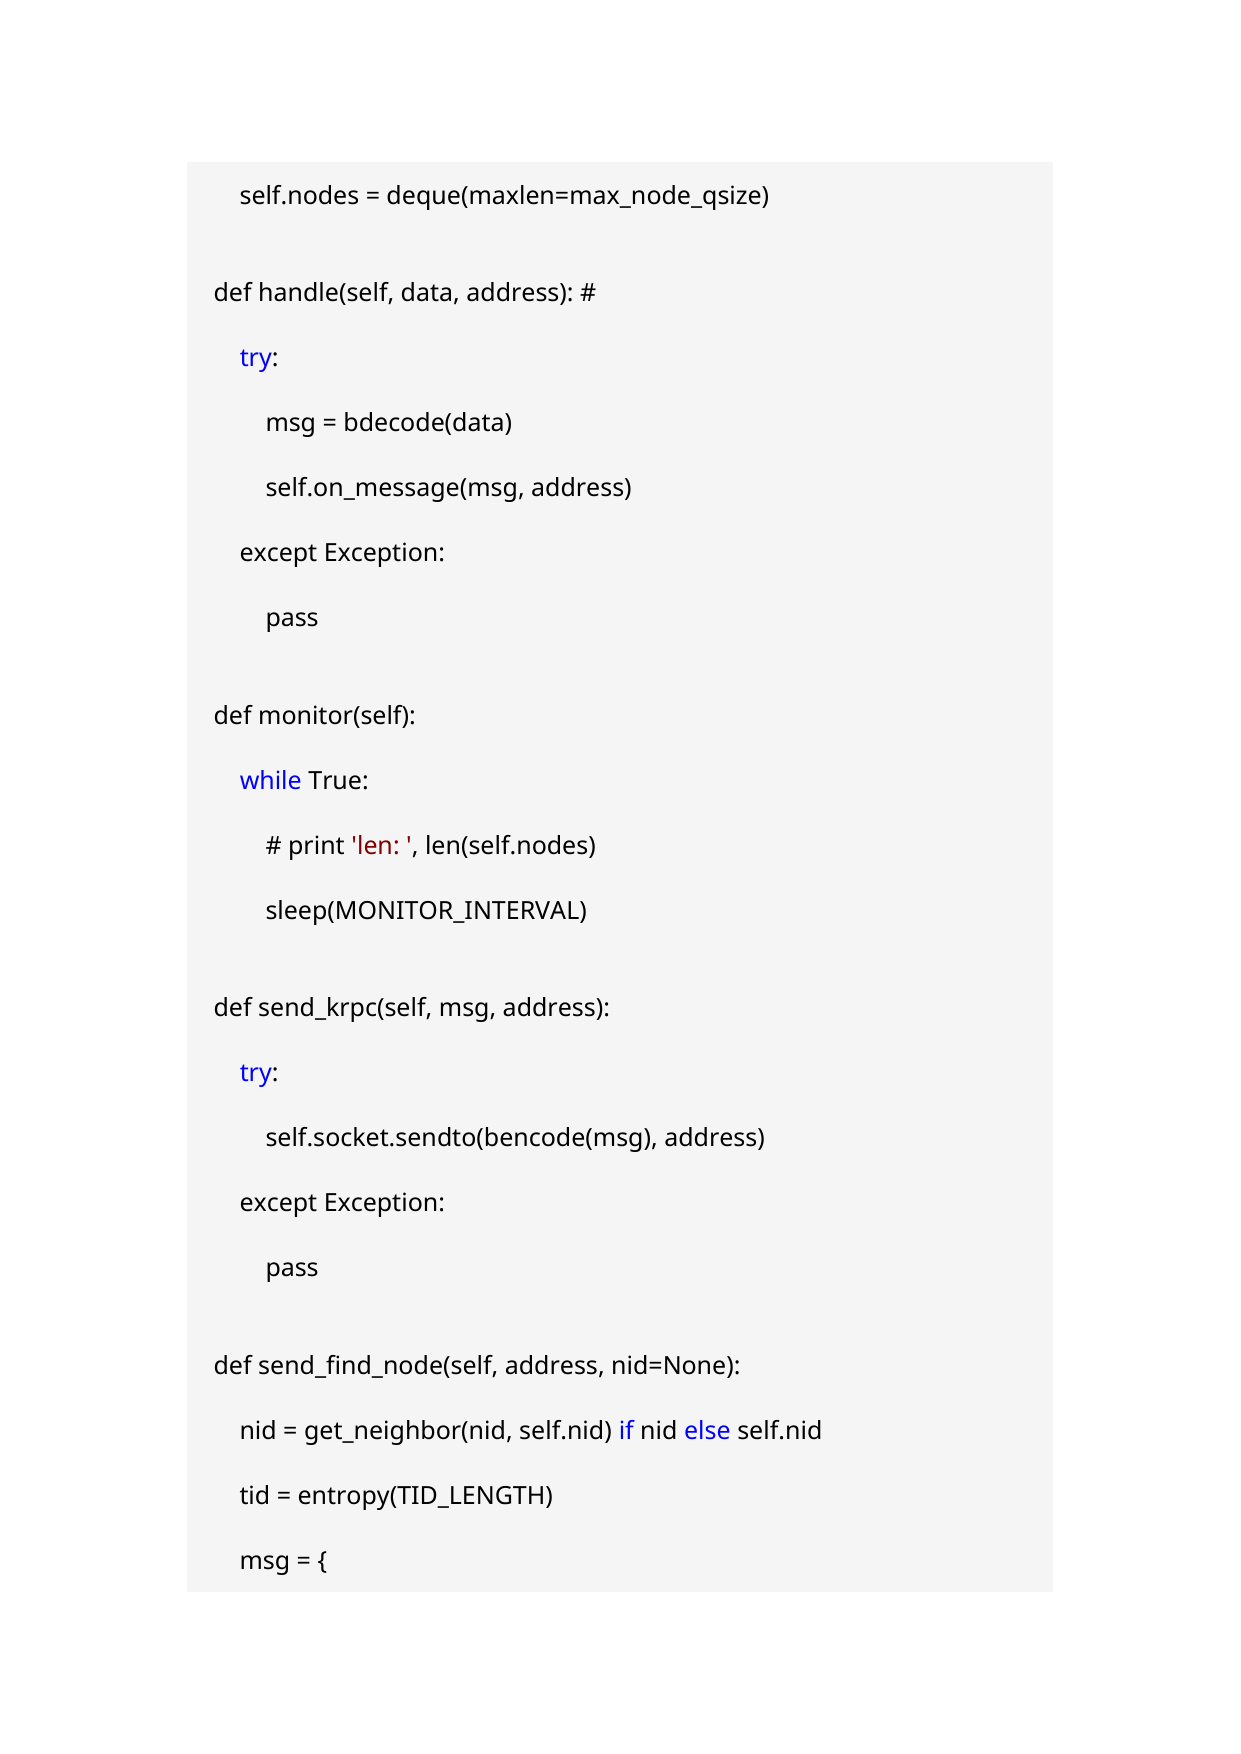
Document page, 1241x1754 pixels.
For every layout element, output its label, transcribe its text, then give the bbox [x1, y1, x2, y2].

text while True: [187, 747, 1053, 812]
text pass [187, 584, 1053, 649]
text msg = { [187, 1527, 1053, 1592]
text pass [187, 1234, 1053, 1299]
text # print 'len: ', len(self.nodes) [187, 812, 1053, 877]
text try: [187, 324, 1053, 389]
text except Exception: [187, 519, 1053, 584]
text try: [187, 1039, 1053, 1104]
text except Exception: [187, 1169, 1053, 1234]
text self.on_message(msg, address) [187, 454, 1053, 519]
text tid = entropy(TID_LENGTH) [187, 1462, 1053, 1527]
text def monitor(self): [187, 682, 1053, 747]
text self.nodes = deque(maxlen=max_node_qsize) [187, 162, 1053, 227]
text sleep(MONITOR_INTERVAL) [187, 877, 1053, 942]
text nid = get_neighbor(nid, self.nid) if nid else self.nid [187, 1397, 1053, 1462]
text def handle(self, data, address): # [187, 259, 1053, 324]
text msg = bdecode(data) [187, 389, 1053, 454]
text def send_krpc(self, msg, address): [187, 974, 1053, 1039]
text self.socket.sendto(bencode(msg), address) [187, 1104, 1053, 1169]
text def send_find_node(self, address, nid=None): [187, 1332, 1053, 1397]
